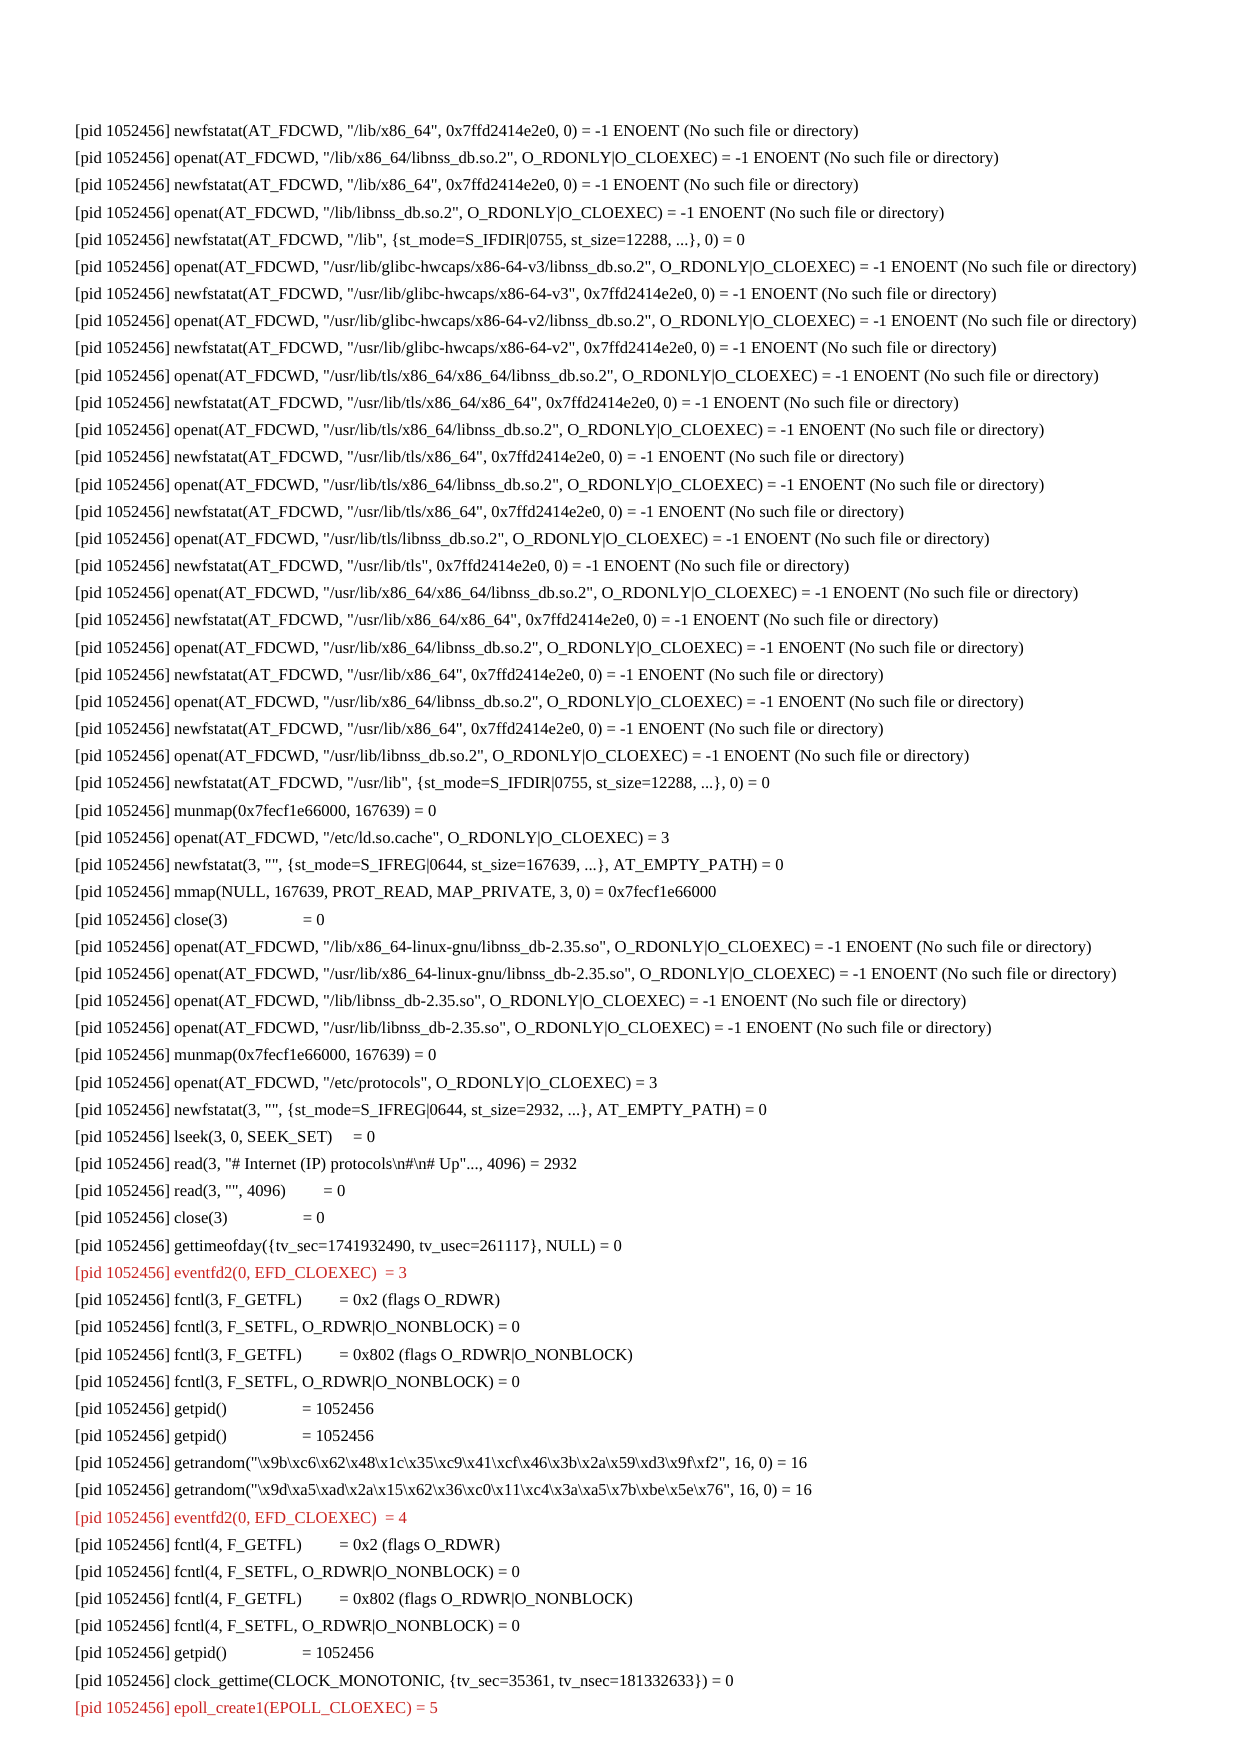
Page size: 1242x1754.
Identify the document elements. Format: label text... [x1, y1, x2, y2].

text [pid 1052456] clock_gettime(CLOCK_MONOTONIC, {tv_sec=35361, tv_nsec=181332633}) = 0 [75, 1671, 1183, 1690]
text [pid 1052456] openat(AT_FDCWD, "/usr/lib/tls/libnss_db.so.2", O_RDONLY|O_CLOEXEC) = -1 ENOENT (No such file or directory) [75, 529, 1183, 548]
text [pid 1052456] fcntl(3, F_SETFL, O_RDWR|O_NONBLOCK) = 0 [75, 1317, 1183, 1336]
text [pid 1052456] munmap(0x7fecf1e66000, 167639) = 0 [75, 1045, 1183, 1064]
text [pid 1052456] newfstatat(AT_FDCWD, "/lib/x86_64", 0x7ffd2414e2e0, 0) = -1 ENOENT (No such file or directory) [75, 175, 1183, 194]
text [pid 1052456] close(3) = 0 [75, 909, 1183, 928]
text [pid 1052456] openat(AT_FDCWD, "/etc/ld.so.cache", O_RDONLY|O_CLOEXEC) = 3 [75, 828, 1183, 847]
text [pid 1052456] newfstatat(AT_FDCWD, "/usr/lib/x86_64/x86_64", 0x7ffd2414e2e0, 0) = -1 ENOENT (No such file or directory) [75, 610, 1183, 629]
text [pid 1052456] newfstatat(AT_FDCWD, "/usr/lib/glibc-hwcaps/x86-64-v2", 0x7ffd2414e2e0, 0) = -1 ENOENT (No such file or directory) [75, 338, 1183, 357]
text [pid 1052456] close(3) = 0 [75, 1208, 1183, 1227]
text [pid 1052456] fcntl(4, F_SETFL, O_RDWR|O_NONBLOCK) = 0 [75, 1562, 1183, 1581]
text [pid 1052456] openat(AT_FDCWD, "/usr/lib/x86_64/libnss_db.so.2", O_RDONLY|O_CLOEXEC) = -1 ENOENT (No such file or directory) [75, 637, 1183, 657]
text [pid 1052456] fcntl(4, F_GETFL) = 0x2 (flags O_RDWR) [75, 1534, 1183, 1554]
text [pid 1052456] getpid() = 1052456 [75, 1399, 1183, 1418]
text [pid 1052456] gettimeofday({tv_sec=1741932490, tv_usec=261117}, NULL) = 0 [75, 1236, 1183, 1255]
text [pid 1052456] newfstatat(AT_FDCWD, "/usr/lib/tls", 0x7ffd2414e2e0, 0) = -1 ENOENT (No such file or directory) [75, 556, 1183, 575]
text [pid 1052456] epoll_create1(EPOLL_CLOEXEC) = 5 [75, 1698, 1183, 1717]
text [pid 1052456] openat(AT_FDCWD, "/usr/lib/x86_64/libnss_db.so.2", O_RDONLY|O_CLOEXEC) = -1 ENOENT (No such file or directory) [75, 692, 1183, 711]
text [pid 1052456] openat(AT_FDCWD, "/lib/libnss_db.so.2", O_RDONLY|O_CLOEXEC) = -1 ENOENT (No such file or directory) [75, 202, 1183, 222]
text [pid 1052456] newfstatat(AT_FDCWD, "/usr/lib/glibc-hwcaps/x86-64-v3", 0x7ffd2414e2e0, 0) = -1 ENOENT (No such file or directory) [75, 284, 1183, 303]
text [pid 1052456] newfstatat(AT_FDCWD, "/usr/lib/x86_64", 0x7ffd2414e2e0, 0) = -1 ENOENT (No such file or directory) [75, 664, 1183, 684]
text [pid 1052456] openat(AT_FDCWD, "/usr/lib/glibc-hwcaps/x86-64-v2/libnss_db.so.2", O_RDONLY|O_CLOEXEC) = -1 ENOENT (No such file or directory) [75, 311, 1183, 330]
text [pid 1052456] openat(AT_FDCWD, "/etc/protocols", O_RDONLY|O_CLOEXEC) = 3 [75, 1072, 1183, 1092]
text [pid 1052456] read(3, "", 4096) = 0 [75, 1181, 1183, 1200]
text [pid 1052456] openat(AT_FDCWD, "/usr/lib/libnss_db-2.35.so", O_RDONLY|O_CLOEXEC) = -1 ENOENT (No such file or directory) [75, 1018, 1183, 1037]
text [pid 1052456] getrandom("\x9d\xa5\xad\x2a\x15\x62\x36\xc0\x11\xc4\x3a\xa5\x7b\xbe\x5e\x76", 16, 0) = 16 [75, 1480, 1183, 1499]
text [pid 1052456] getpid() = 1052456 [75, 1426, 1183, 1445]
text [pid 1052456] newfstatat(AT_FDCWD, "/lib/x86_64", 0x7ffd2414e2e0, 0) = -1 ENOENT (No such file or directory) [75, 121, 1183, 140]
text [pid 1052456] openat(AT_FDCWD, "/usr/lib/tls/x86_64/libnss_db.so.2", O_RDONLY|O_CLOEXEC) = -1 ENOENT (No such file or directory) [75, 420, 1183, 439]
text [pid 1052456] openat(AT_FDCWD, "/lib/x86_64-linux-gnu/libnss_db-2.35.so", O_RDONLY|O_CLOEXEC) = -1 ENOENT (No such file or directory) [75, 936, 1183, 956]
text [pid 1052456] fcntl(3, F_GETFL) = 0x2 (flags O_RDWR) [75, 1290, 1183, 1309]
text [pid 1052456] newfstatat(3, "", {st_mode=S_IFREG|0644, st_size=167639, ...}, AT_EMPTY_PATH) = 0 [75, 855, 1183, 874]
text [pid 1052456] read(3, "# Internet (IP) protocols\n#\n# Up"..., 4096) = 2932 [75, 1154, 1183, 1173]
text [pid 1052456] newfstatat(3, "", {st_mode=S_IFREG|0644, st_size=2932, ...}, AT_EMPTY_PATH) = 0 [75, 1099, 1183, 1119]
text [pid 1052456] mmap(NULL, 167639, PROT_READ, MAP_PRIVATE, 3, 0) = 0x7fecf1e66000 [75, 882, 1183, 901]
text [pid 1052456] fcntl(4, F_SETFL, O_RDWR|O_NONBLOCK) = 0 [75, 1616, 1183, 1635]
text [pid 1052456] eventfd2(0, EFD_CLOEXEC) = 4 [75, 1507, 1183, 1527]
text [pid 1052456] openat(AT_FDCWD, "/usr/lib/x86_64/x86_64/libnss_db.so.2", O_RDONLY|O_CLOEXEC) = -1 ENOENT (No such file or directory) [75, 583, 1183, 602]
text [pid 1052456] newfstatat(AT_FDCWD, "/usr/lib/tls/x86_64", 0x7ffd2414e2e0, 0) = -1 ENOENT (No such file or directory) [75, 501, 1183, 521]
text [pid 1052456] getrandom("\x9b\xc6\x62\x48\x1c\x35\xc9\x41\xcf\x46\x3b\x2a\x59\xd3\x9f\xf2", 16, 0) = 16 [75, 1453, 1183, 1472]
text [pid 1052456] openat(AT_FDCWD, "/usr/lib/tls/x86_64/libnss_db.so.2", O_RDONLY|O_CLOEXEC) = -1 ENOENT (No such file or directory) [75, 474, 1183, 493]
text [pid 1052456] fcntl(3, F_GETFL) = 0x802 (flags O_RDWR|O_NONBLOCK) [75, 1344, 1183, 1363]
text [pid 1052456] fcntl(4, F_GETFL) = 0x802 (flags O_RDWR|O_NONBLOCK) [75, 1589, 1183, 1608]
text [pid 1052456] fcntl(3, F_SETFL, O_RDWR|O_NONBLOCK) = 0 [75, 1371, 1183, 1391]
text [pid 1052456] openat(AT_FDCWD, "/usr/lib/libnss_db.so.2", O_RDONLY|O_CLOEXEC) = -1 ENOENT (No such file or directory) [75, 746, 1183, 765]
text [pid 1052456] newfstatat(AT_FDCWD, "/usr/lib/x86_64", 0x7ffd2414e2e0, 0) = -1 ENOENT (No such file or directory) [75, 719, 1183, 738]
text [pid 1052456] getpid() = 1052456 [75, 1643, 1183, 1662]
text [pid 1052456] munmap(0x7fecf1e66000, 167639) = 0 [75, 801, 1183, 820]
text [pid 1052456] openat(AT_FDCWD, "/usr/lib/x86_64-linux-gnu/libnss_db-2.35.so", O_RDONLY|O_CLOEXEC) = -1 ENOENT (No such file or directory) [75, 964, 1183, 983]
text [pid 1052456] openat(AT_FDCWD, "/usr/lib/glibc-hwcaps/x86-64-v3/libnss_db.so.2", O_RDONLY|O_CLOEXEC) = -1 ENOENT (No such file or directory) [75, 257, 1183, 276]
text [pid 1052456] eventfd2(0, EFD_CLOEXEC) = 3 [75, 1263, 1183, 1282]
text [75, 148, 1183, 167]
text [pid 1052456] newfstatat(AT_FDCWD, "/usr/lib/tls/x86_64", 0x7ffd2414e2e0, 0) = -1 ENOENT (No such file or directory) [75, 447, 1183, 466]
text [pid 1052456] newfstatat(AT_FDCWD, "/usr/lib", {st_mode=S_IFDIR|0755, st_size=12288, ...}, 0) = 0 [75, 773, 1183, 792]
text [pid 1052456] openat(AT_FDCWD, "/lib/libnss_db-2.35.so", O_RDONLY|O_CLOEXEC) = -1 ENOENT (No such file or directory) [75, 991, 1183, 1010]
text [pid 1052456] newfstatat(AT_FDCWD, "/usr/lib/tls/x86_64/x86_64", 0x7ffd2414e2e0, 0) = -1 ENOENT (No such file or directory) [75, 393, 1183, 412]
text [pid 1052456] openat(AT_FDCWD, "/usr/lib/tls/x86_64/x86_64/libnss_db.so.2", O_RDONLY|O_CLOEXEC) = -1 ENOENT (No such file or directory) [75, 366, 1183, 385]
text [pid 1052456] lseek(3, 0, SEEK_SET) = 0 [75, 1127, 1183, 1146]
text [pid 1052456] newfstatat(AT_FDCWD, "/lib", {st_mode=S_IFDIR|0755, st_size=12288, ...}, 0) = 0 [75, 229, 1183, 249]
